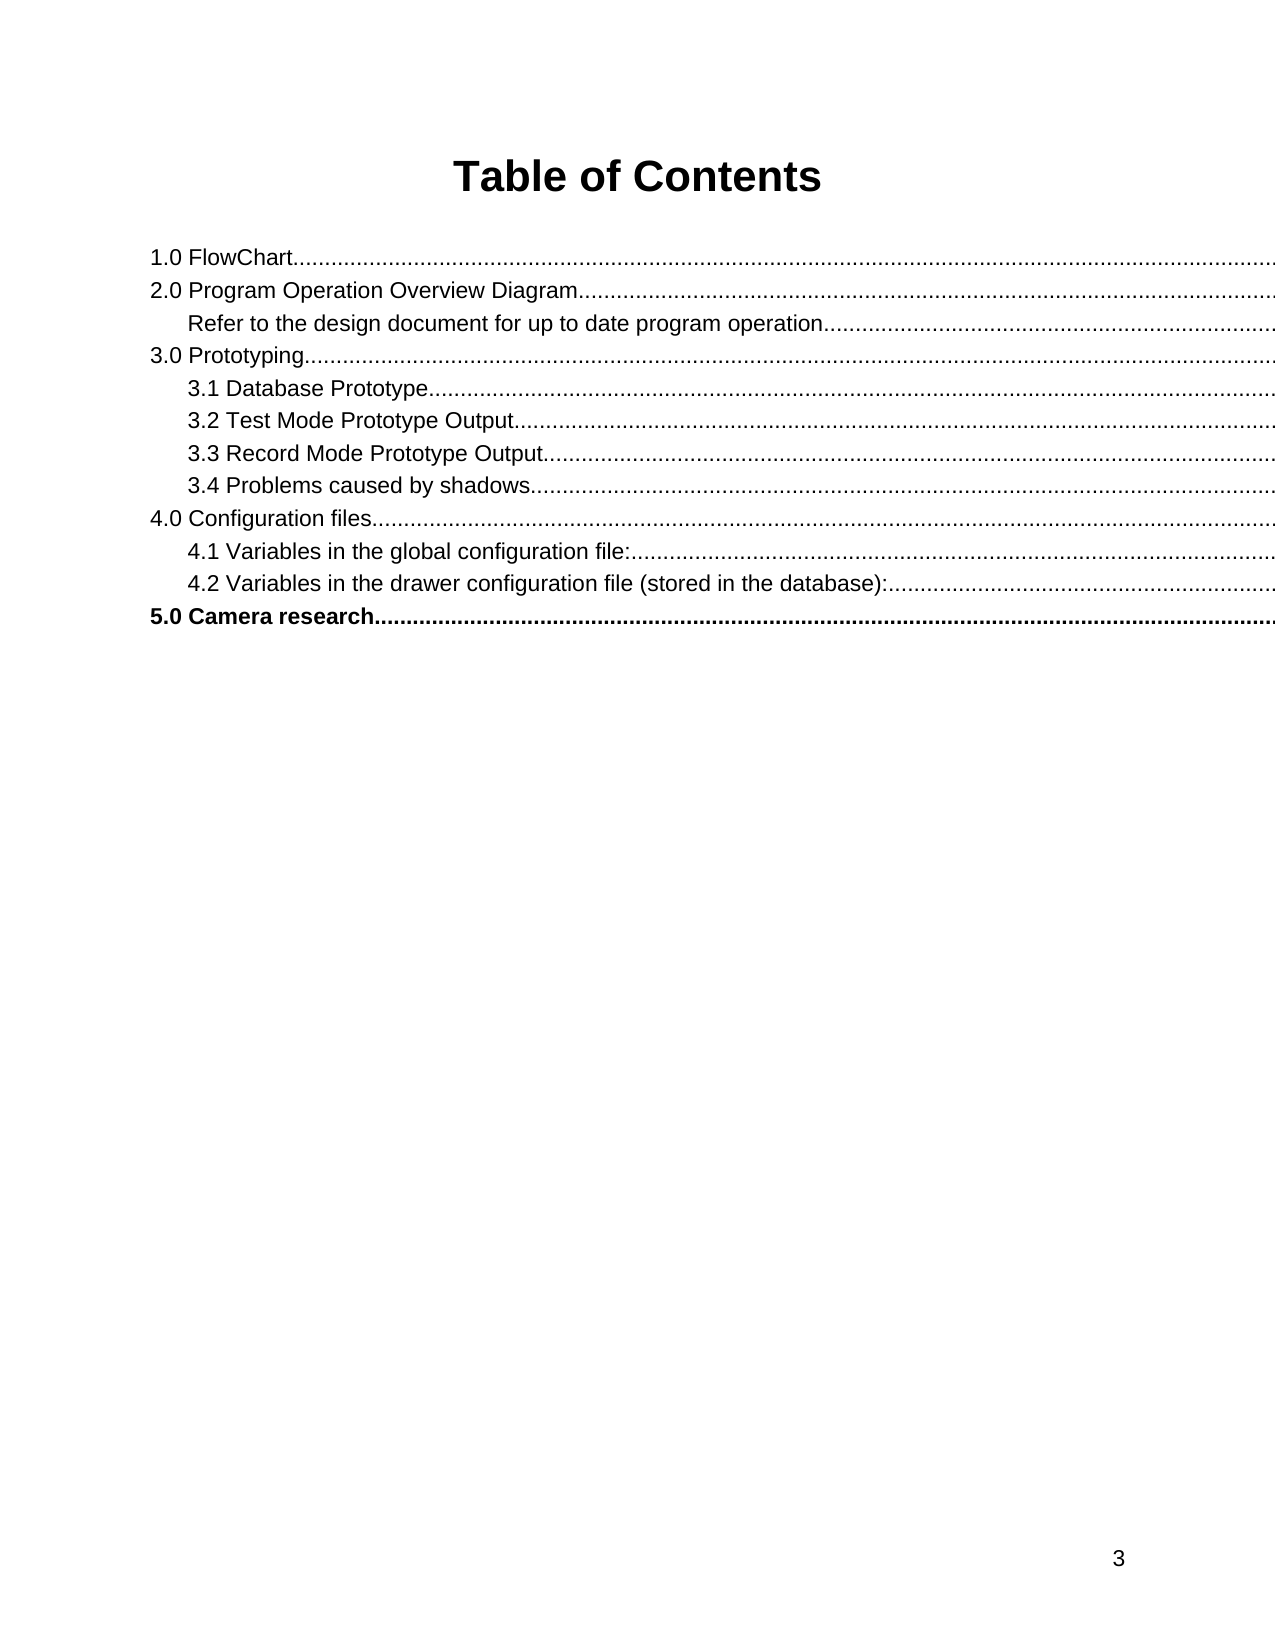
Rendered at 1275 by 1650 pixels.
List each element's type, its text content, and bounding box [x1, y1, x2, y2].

text Table of Contents [150, 150, 1125, 200]
